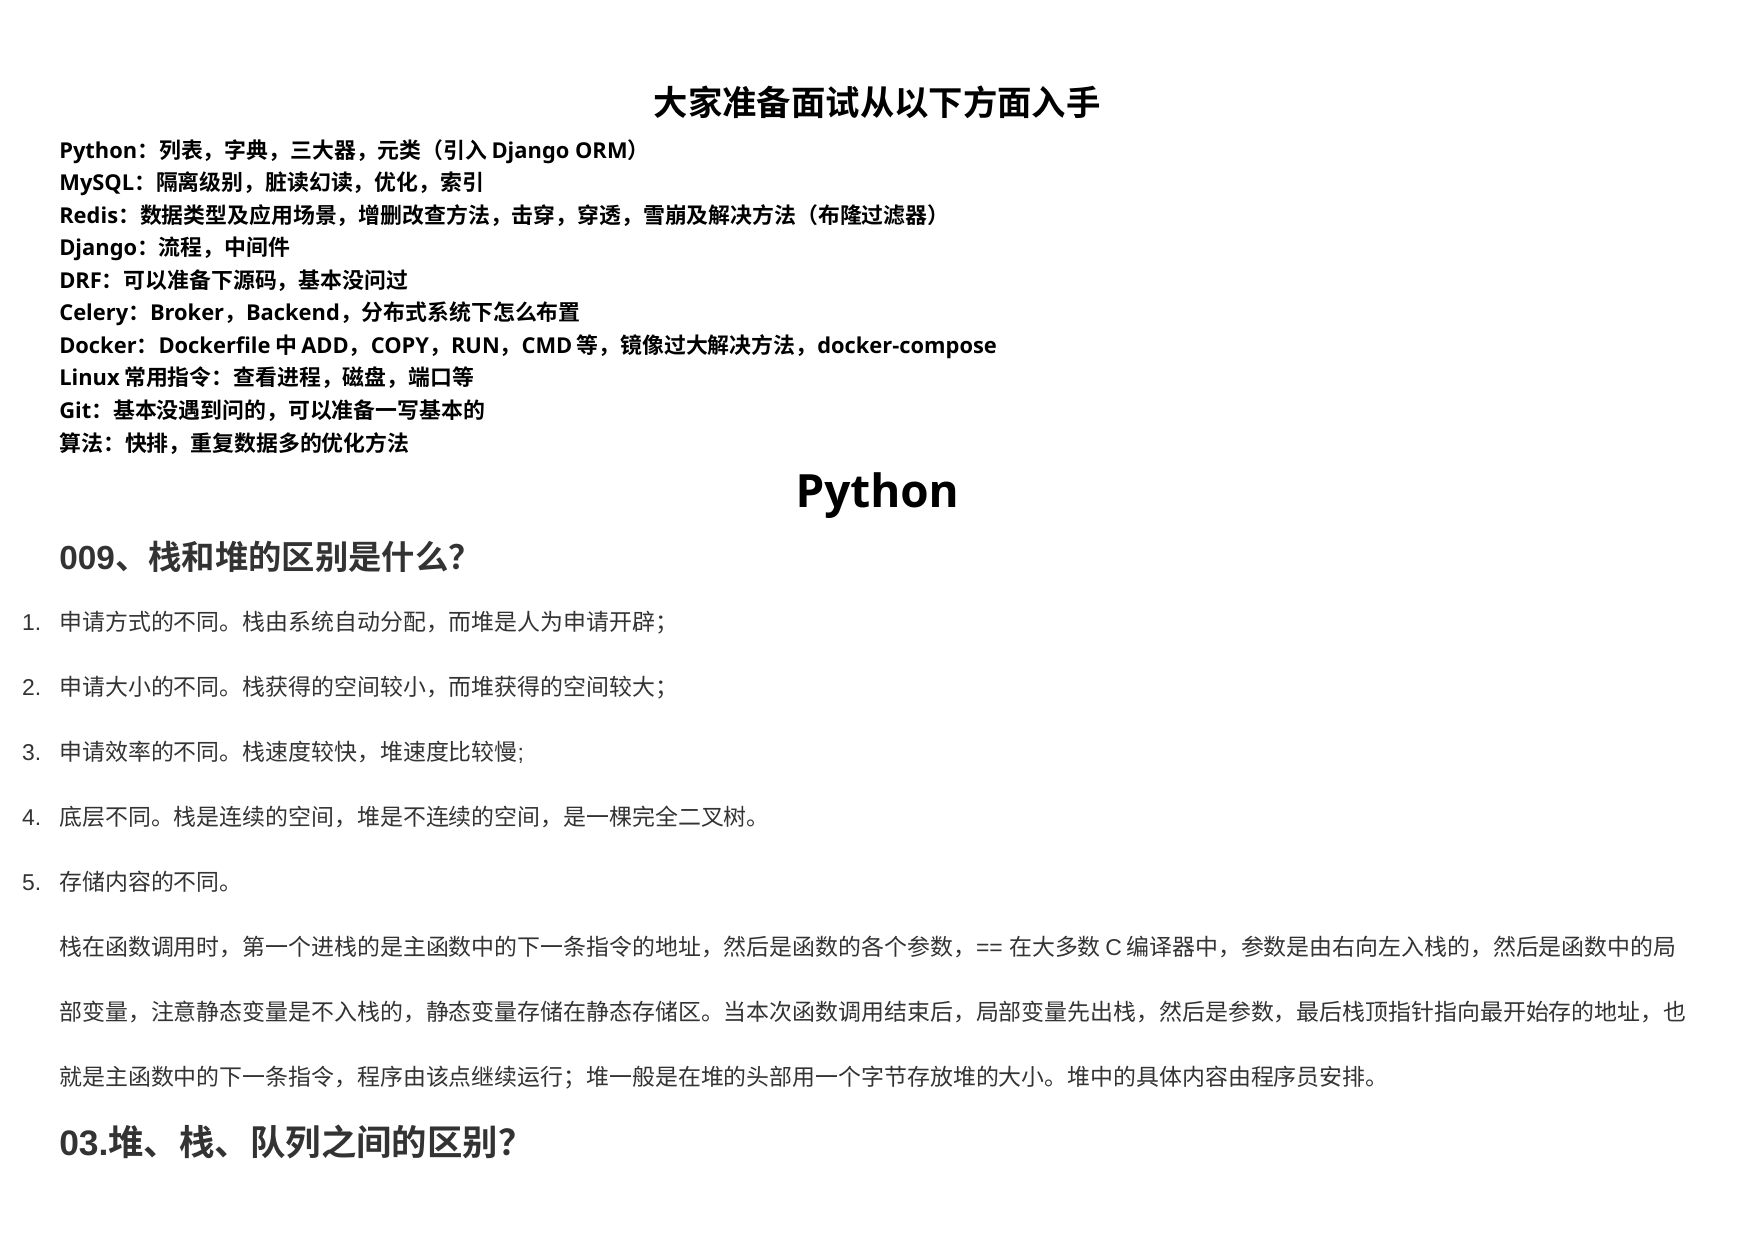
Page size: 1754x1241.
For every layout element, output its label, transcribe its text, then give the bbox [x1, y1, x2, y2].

text 009、栈和堆的区别是什么？ [59, 523, 1695, 588]
list 存储内容的不同。 [22, 848, 1695, 913]
text Celery：Broker，Backend，分布式系统下怎么布置 [59, 295, 1695, 328]
text 算法：快排，重复数据多的优化方法 [59, 425, 1695, 458]
text Django：流程，中间件 [59, 230, 1695, 263]
text Docker：Dockerfile中ADD，COPY，RUN，CMD等，镜像过大解决方法，docker-compose [59, 328, 1695, 360]
text Python [59, 458, 1695, 523]
text Linux常用指令：查看进程，磁盘，端口等 [59, 360, 1695, 393]
text DRF：可以准备下源码，基本没问过 [59, 263, 1695, 295]
text Redis：数据类型及应用场景，增删改查方法，击穿，穿透，雪崩及解决方法（布隆过滤器） [59, 198, 1695, 230]
text MySQL：隔离级别，脏读幻读，优化，索引 [59, 165, 1695, 198]
text Python：列表，字典，三大器，元类（引入Django ORM） [59, 133, 1695, 165]
list 申请大小的不同。栈获得的空间较小，而堆获得的空间较大； [22, 653, 1695, 718]
text 栈在函数调用时，第一个进栈的是主函数中的下一条指令的地址，然后是函数的各个参数，== 在大多数C编译器中，参数是由右向左入栈的，然后是函数中的局部变量，注意静态变量是不入栈的，静态变量存储在静态存储区。当本次函数调用结束后，局部变量先出栈，然后是参数，最后栈顶指针指向最开始存的地址，也就是主函数中的下一条指令，程序由该点继续运行；堆一般是在堆的头部用一个字节存放堆的大小。堆中的具体内容由程序员安排。 [59, 913, 1695, 1108]
text Git：基本没遇到问的，可以准备一写基本的 [59, 393, 1695, 425]
text 03.堆、栈、队列之间的区别？ [59, 1108, 1695, 1173]
text 大家准备面试从以下方面入手 [59, 68, 1695, 133]
list 申请效率的不同。栈速度较快，堆速度比较慢; [22, 718, 1695, 783]
list 底层不同。栈是连续的空间，堆是不连续的空间，是一棵完全二叉树。 [22, 783, 1695, 848]
list 申请方式的不同。栈由系统自动分配，而堆是人为申请开辟； [22, 588, 1695, 653]
